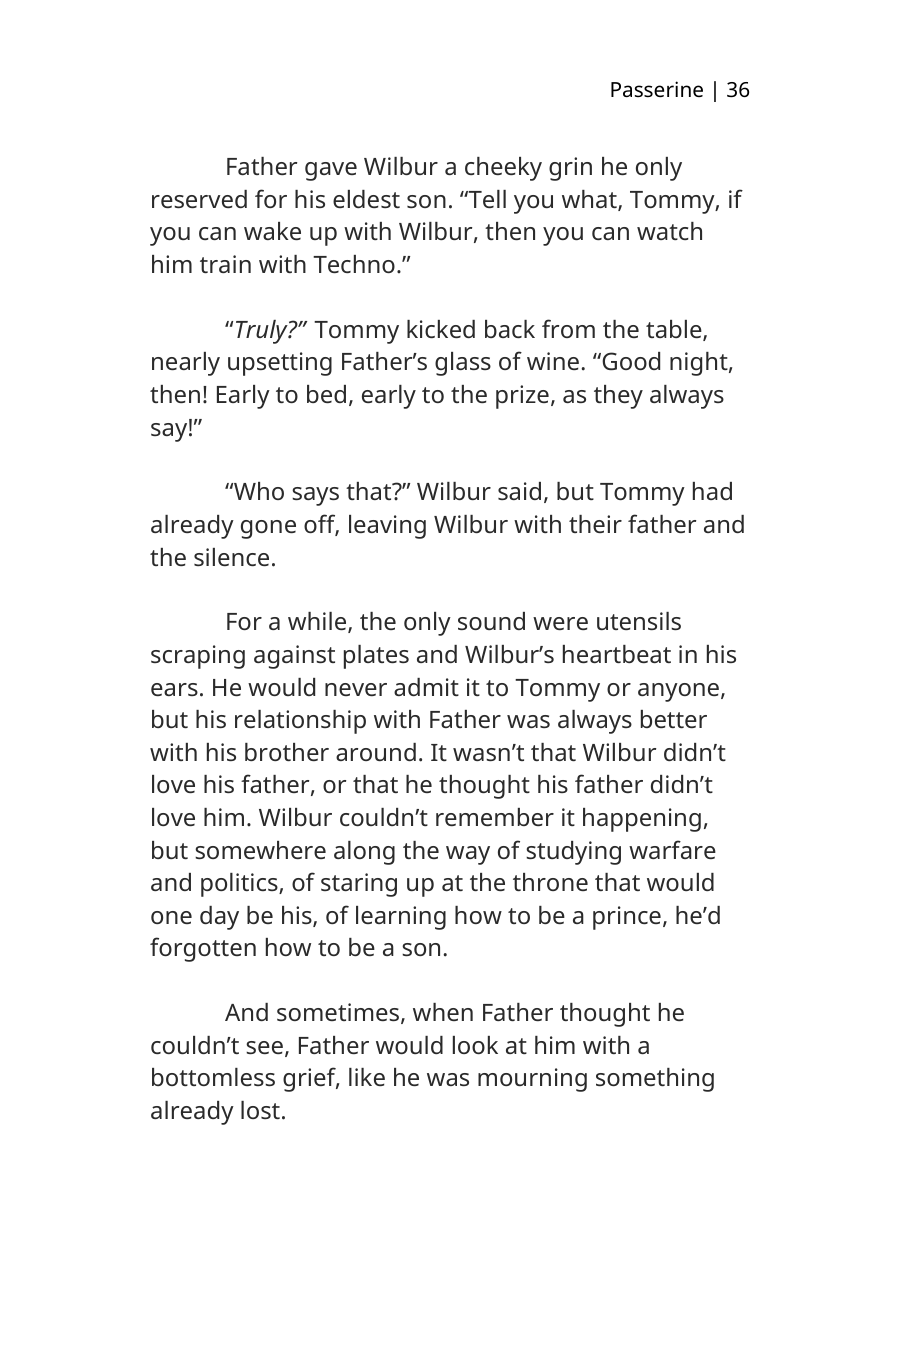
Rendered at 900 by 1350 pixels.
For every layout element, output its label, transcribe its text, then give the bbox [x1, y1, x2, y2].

text “Who says that?” Wilbur said, but Tommy had already gone off, leaving Wilbur with their father and the silence. [150, 475, 750, 573]
text And sometimes, when Father thought he couldn’t see, Father would look at him with a bottomless grief, like he was mourning something already lost. [150, 996, 750, 1126]
text Father gave Wilbur a cheeky grin he only reserved for his eldest son. “Tell you what, Tommy, if you can wake up with Wilbur, then you can watch him train with Techno.” [150, 150, 750, 280]
text For a while, the only sound were utensils scraping against plates and Wilbur’s heartbeat in his ears. He would never admit it to Tommy or anyone, but his relationship with Father was always better with his brother around. It wasn’t that Wilbur didn’t love his father, or that he thought his father didn’t love him. Wilbur couldn’t remember it happening, but somewhere along the way of studying warfare and politics, of staring up at the throne that would one day be his, of learning how to be a prince, he’d forgotten how to be a son. [150, 605, 750, 964]
text “Truly?” Tommy kicked back from the table, nearly upsetting Father’s glass of wine. “Good night, then! Early to bed, early to the prize, as they always say!” [150, 313, 750, 443]
